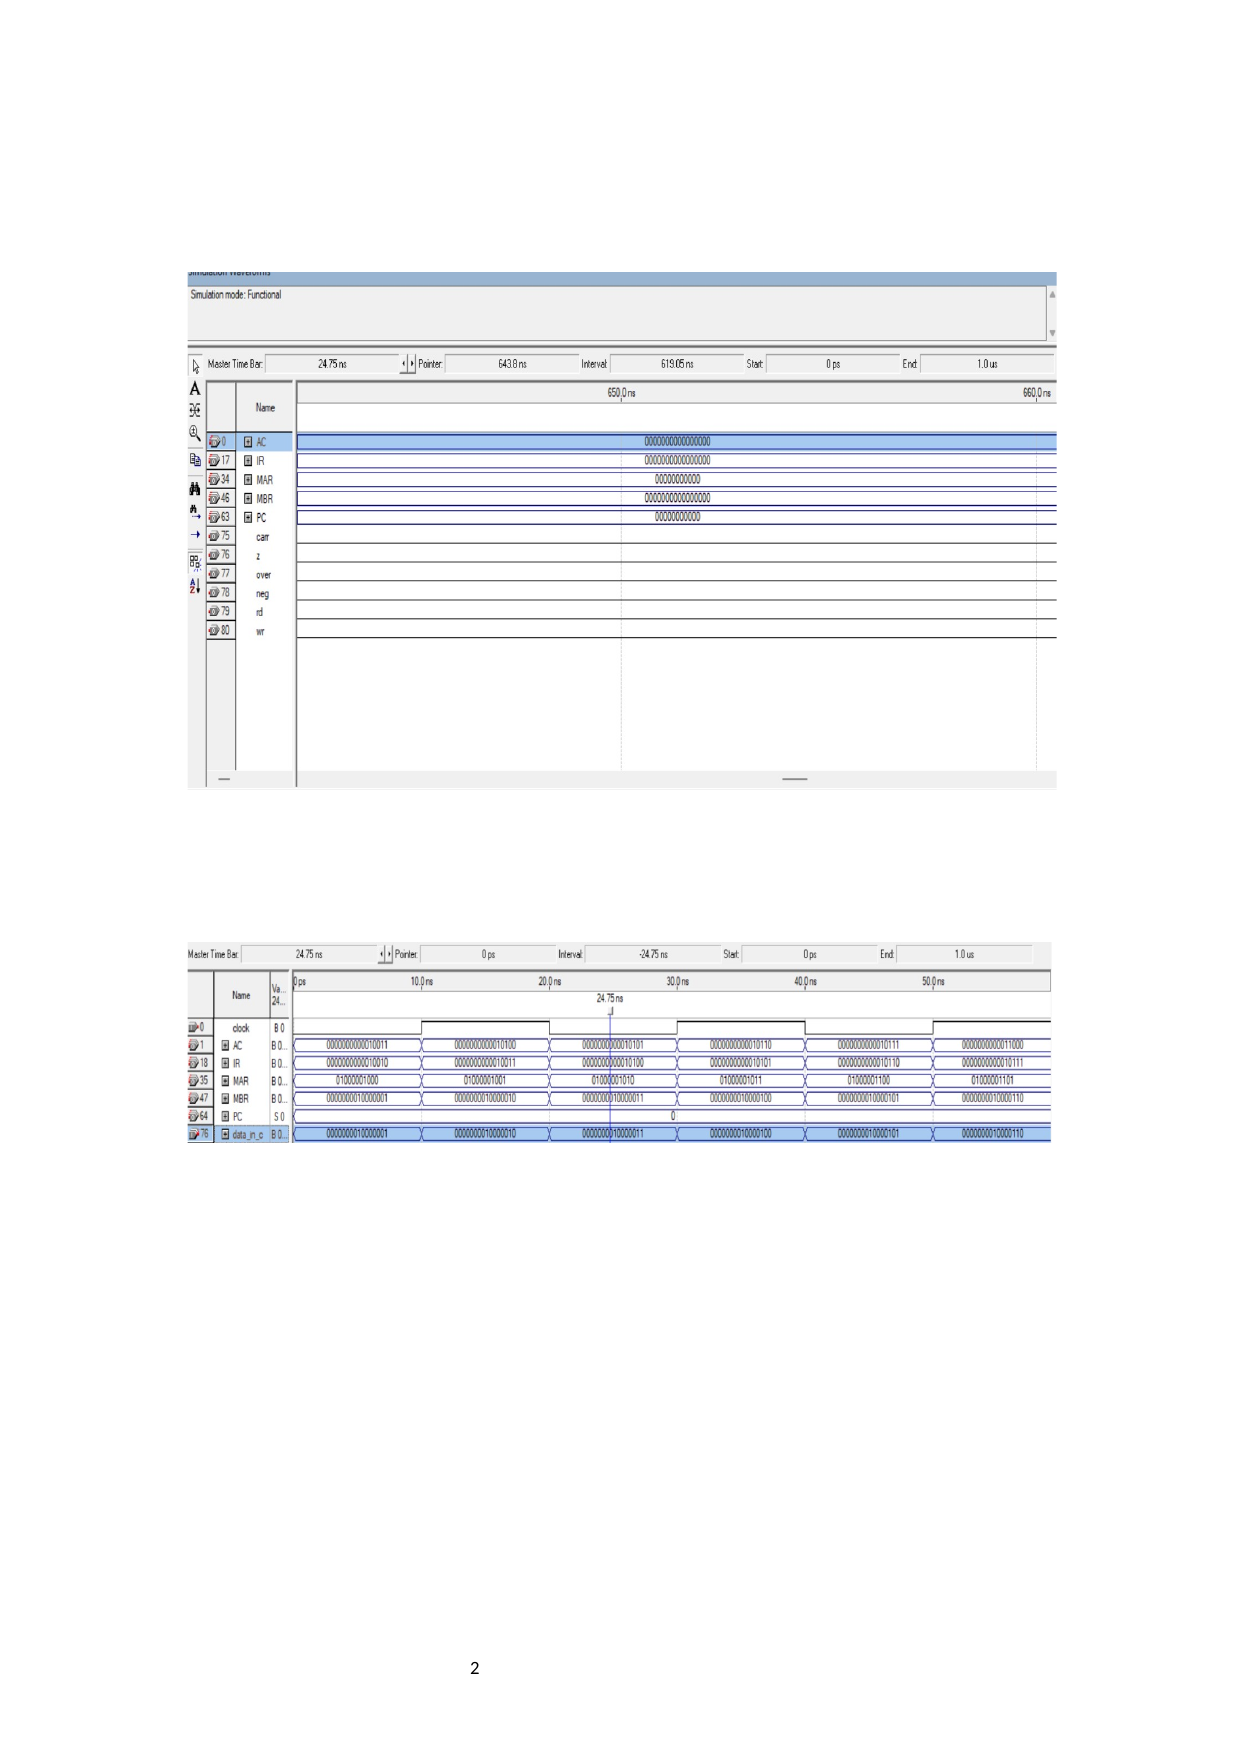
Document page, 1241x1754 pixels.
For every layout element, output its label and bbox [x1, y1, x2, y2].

picture [187, 272, 1057, 790]
picture [187, 942, 1052, 1143]
